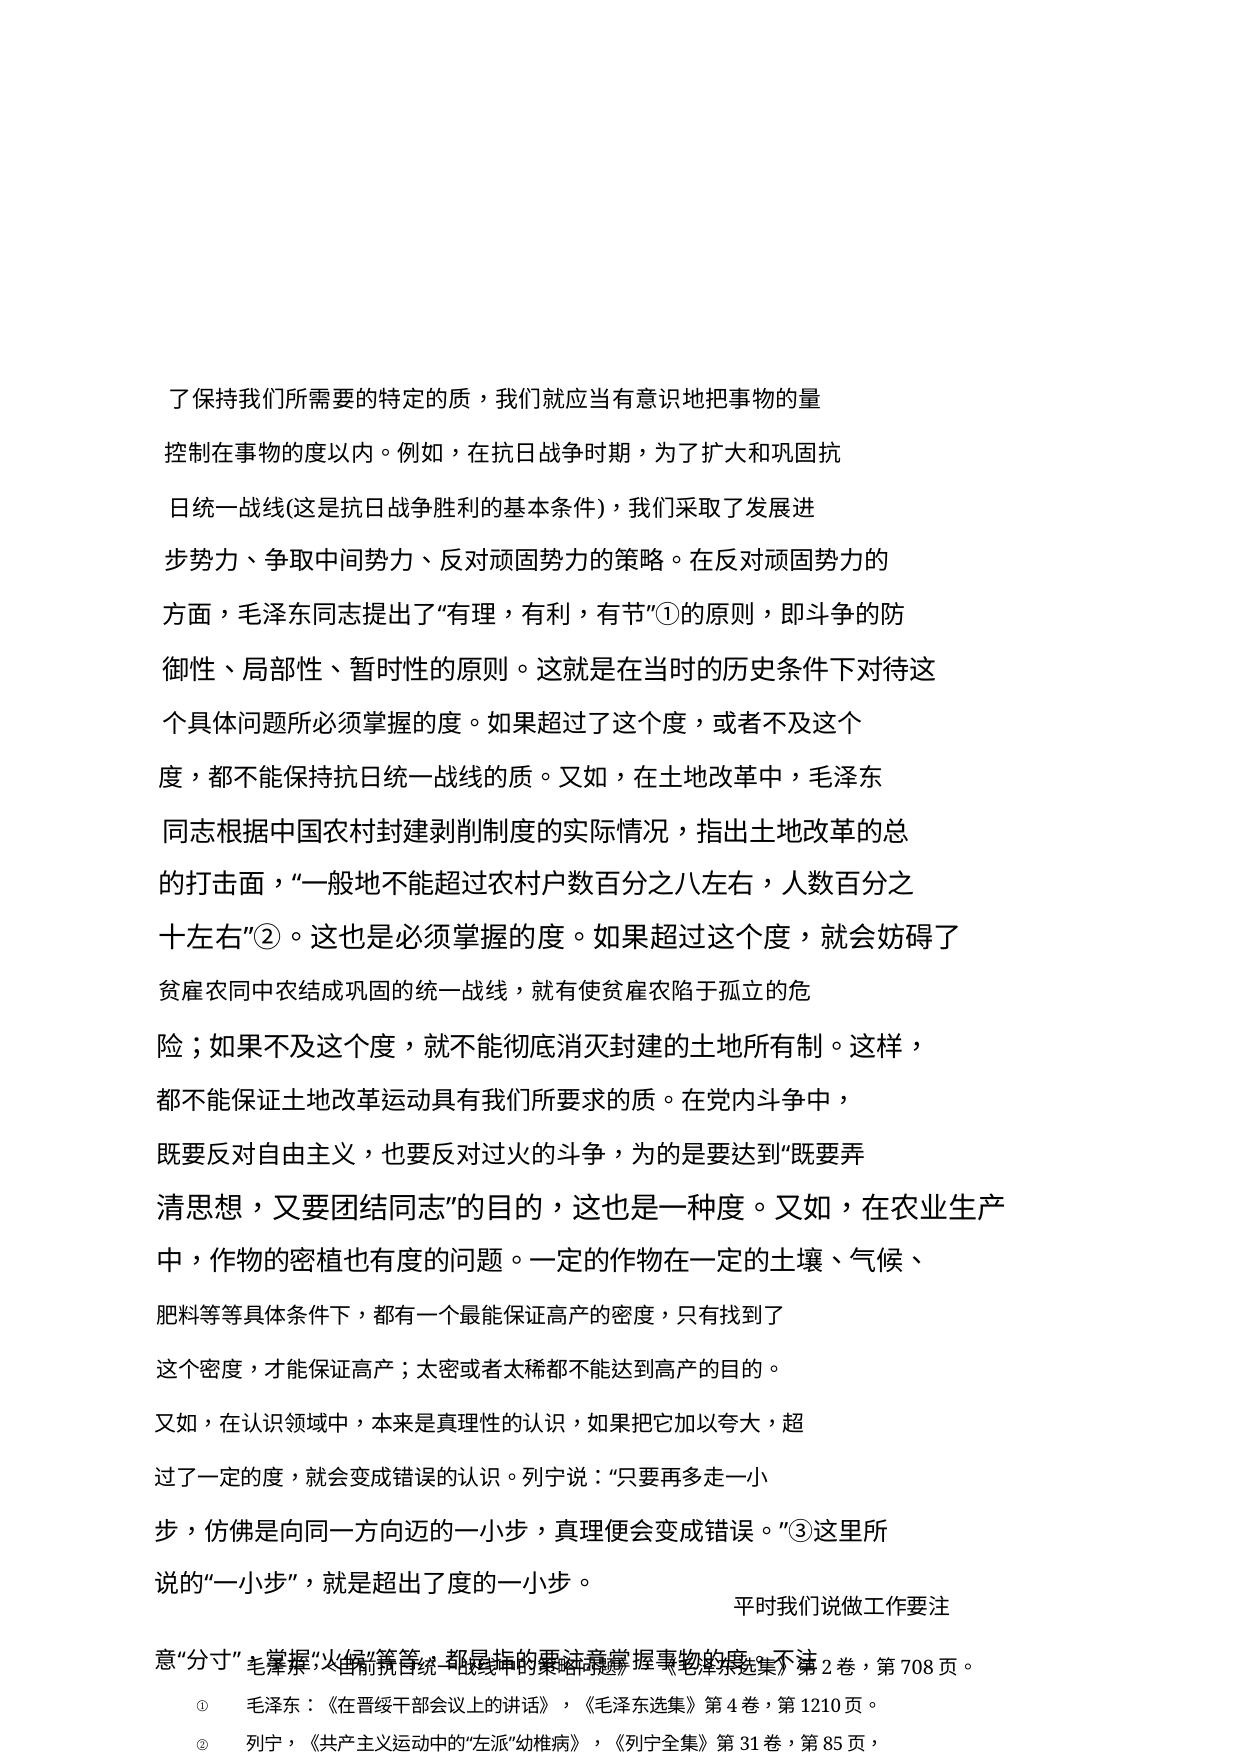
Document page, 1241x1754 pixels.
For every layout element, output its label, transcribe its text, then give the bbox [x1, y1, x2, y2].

text 控制在事物的度以内。例如，在抗日战争时期，为了扩大和巩固抗 [164, 443, 943, 467]
text 险；如果不及这个度，就不能彻底消灭封建的土地所有制。这样， [156, 1035, 1158, 1062]
text 过了一定的度，就会变成错误的认识。列宁说：“只要再多走一小 [154, 1468, 904, 1490]
text 贫雇农同中农结成巩固的统一战线，就有使贫雇农陷于孤立的危 [158, 981, 1106, 1004]
text 方面，毛泽东同志提出了“有理，有利，有节”①的原则，即斗争的防 [162, 604, 1106, 629]
text 步势力、争取中间势力、反对顽固势力的策略。在反对顽固势力的 [164, 549, 1106, 574]
text 又如，在认识领域中，本来是真理性的认识，如果把它加以夸大，超 [154, 1414, 904, 1436]
text 度，都不能保持抗日统一战线的质。又如，在土地改革中，毛泽东 [158, 766, 1106, 791]
text 御性、局部性、暂时性的原则。这就是在当时的历史条件下对待这 [162, 658, 1106, 684]
text 这个密度，才能保证高产；太密或者太稀都不能达到高产的目的。 [156, 1360, 879, 1382]
text 既要反对自由主义，也要反对过火的斗争，为的是要达到“既要弄 [156, 1143, 1158, 1168]
text 平时我们说做工作要注 [733, 1597, 1069, 1619]
text ② [196, 1737, 239, 1754]
text 十左右”②。这也是必须掌握的度。如果超过这个度，就会妨碍了 [158, 924, 1106, 953]
text 个具体问题所必须掌握的度。如果超过了这个度，或者不及这个 [162, 712, 1106, 737]
text 意“分寸”，掌握“火候”等等，都是指的要注意掌握事物的度。不注 [810, 1649, 1069, 1673]
text 说的“一小步”，就是超出了度的一小步。 [154, 1572, 1069, 1597]
text 同志根据中国农村封建剥削制度的实际情况，指出土地改革的总 [162, 820, 1106, 847]
text 清思想，又要团结同志”的目的，这也是一种度。又如，在农业生产 [156, 1195, 1158, 1224]
text 肥料等等具体条件下，都有一个最能保证高产的密度，只有找到了 [156, 1306, 1158, 1327]
text 毛泽东：《在晋绥干部会议上的讲话》，《毛泽东选集》第4卷，第1210页。 [246, 1698, 1062, 1716]
text 列宁，《共产主义运动中的“左派”幼椎病》，《列宁全集》第31卷，第85页， [246, 1736, 1062, 1754]
text 日统一战线(这是抗日战争胜利的基本条件)，我们采取了发展进 [169, 497, 943, 521]
text 毛泽东，<目前抗日统一战线中的策略问题》，《毛泽东选集》第2卷，第708页。 [246, 1658, 1062, 1678]
text 的打击面，“一般地不能超过农村户数百分之八左右，人数百分之 [158, 872, 1106, 899]
text ① [196, 1698, 239, 1714]
text 步，仿佛是向同一方向迈的一小步，真理便会变成错误。”③这里所 [154, 1520, 1017, 1545]
text 了保持我们所需要的特定的质，我们就应当有意识地把事物的量 [169, 389, 943, 412]
text 中，作物的密植也有度的问题。一定的作物在一定的土壤、气候、 [156, 1249, 1158, 1276]
text 都不能保证土地改革运动具有我们所要求的质。在党内斗争中， [156, 1089, 1158, 1114]
